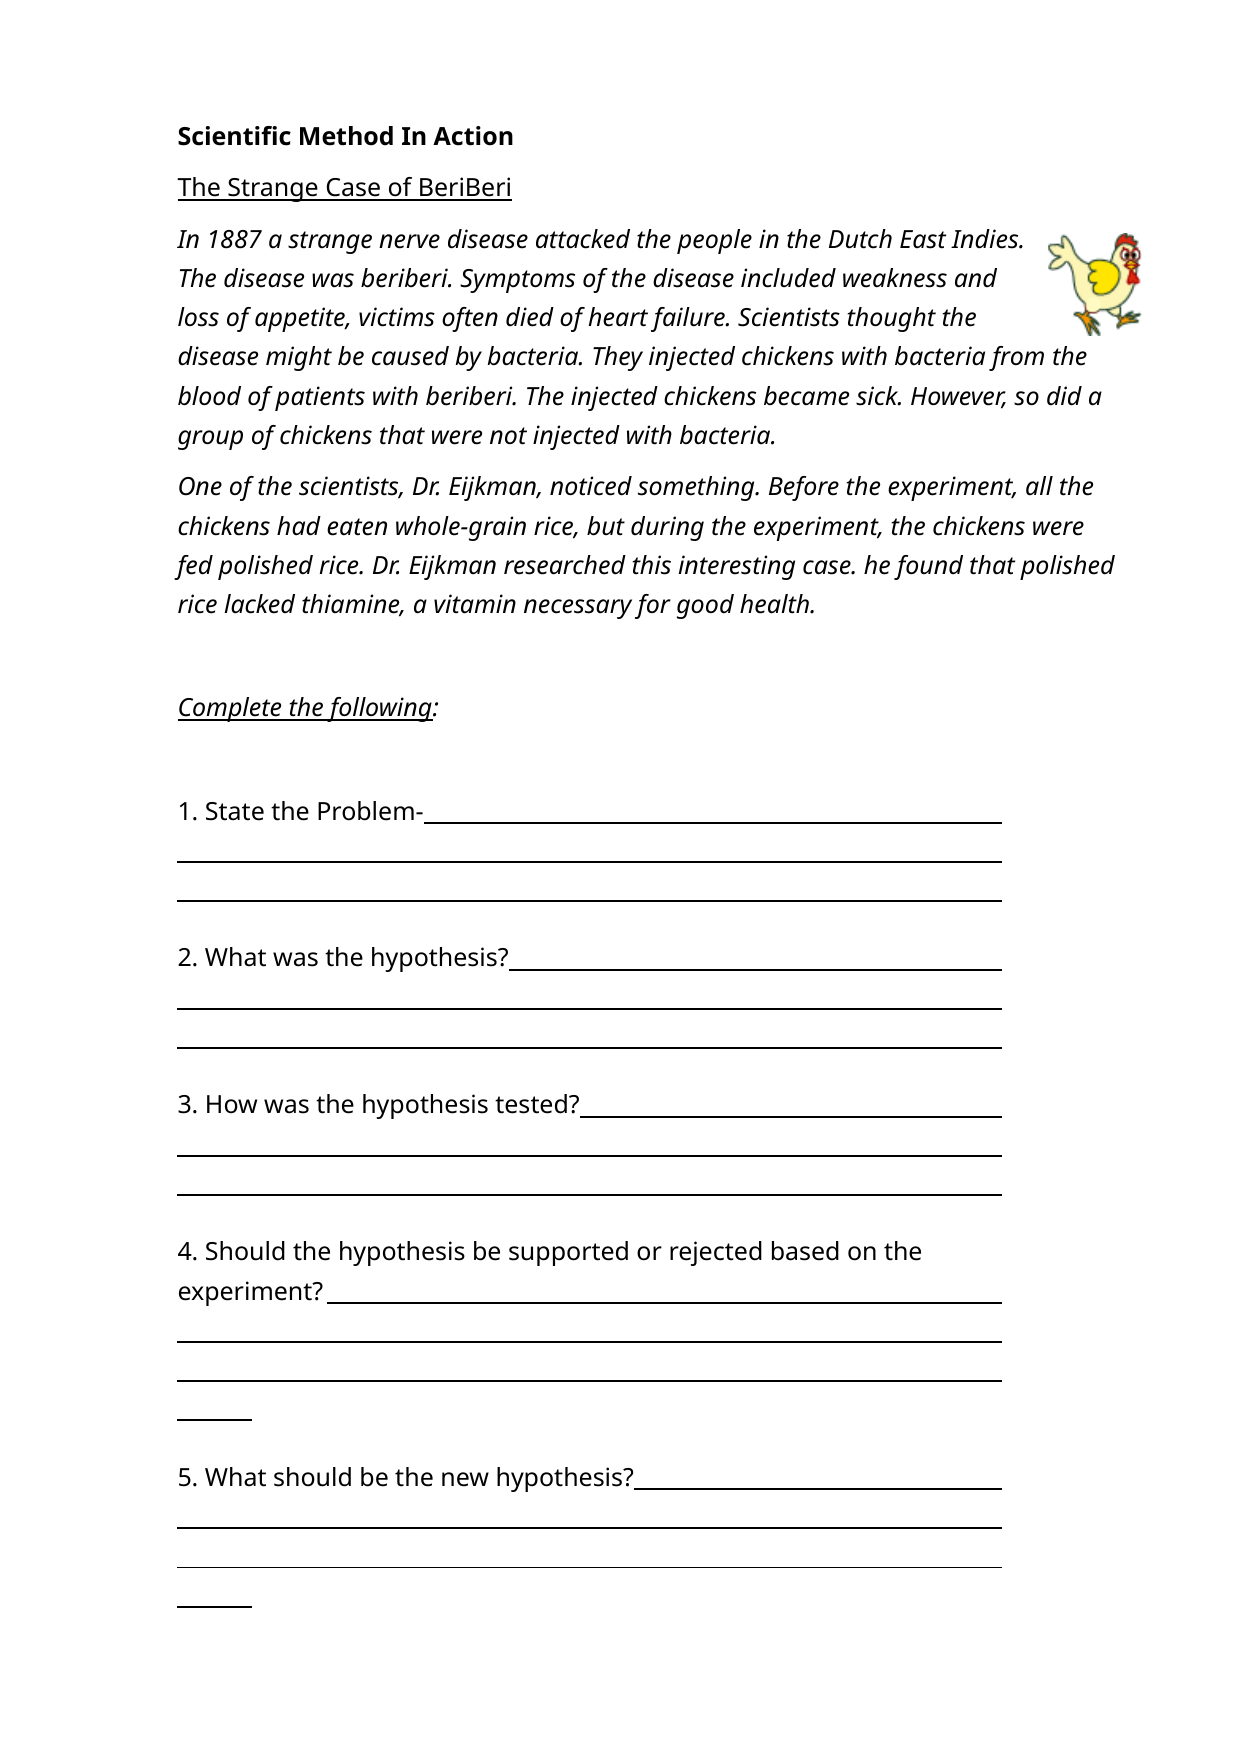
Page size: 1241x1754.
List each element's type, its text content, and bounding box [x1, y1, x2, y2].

text 5. What should be the new hypothesis? [177, 1459, 1063, 1611]
text Scientific Method In Action [177, 118, 1122, 152]
text 4. Should the hypothesis be supported or rejected based on the experiment? [177, 1234, 1063, 1425]
text 2. What was the hypothesis? [177, 940, 1063, 1052]
text 1. State the Problem- [177, 793, 1063, 906]
text In 1887 a strange nerve disease attacked the people in the Dutch East Indies. The disease was beriberi. Symptoms of the disease included weakness and loss of appetite, victims often died of heart failure. Scientists thought the disease might be caused by bacteria. They injected chickens with bacteria from the blood of patients with beriberi. The injected chickens became sick. However, so did a group of chickens that were not injected with bacteria. [177, 221, 1122, 451]
text One of the scientists, Dr. Eijkman, noticed something. Before the experiment, all the chickens had eaten whole-grain rice, but during the experiment, the chickens were fed polished rice. Dr. Eijkman researched this interesting case. he found that polished rice lacked thiamine, a vitamin necessary for good health. [177, 469, 1122, 621]
text Complete the following: [177, 690, 1122, 724]
text 3. How was the hypothesis tested? [177, 1087, 1063, 1199]
picture [1047, 233, 1142, 336]
text The Strange Case of BeriBeri [177, 170, 1122, 204]
